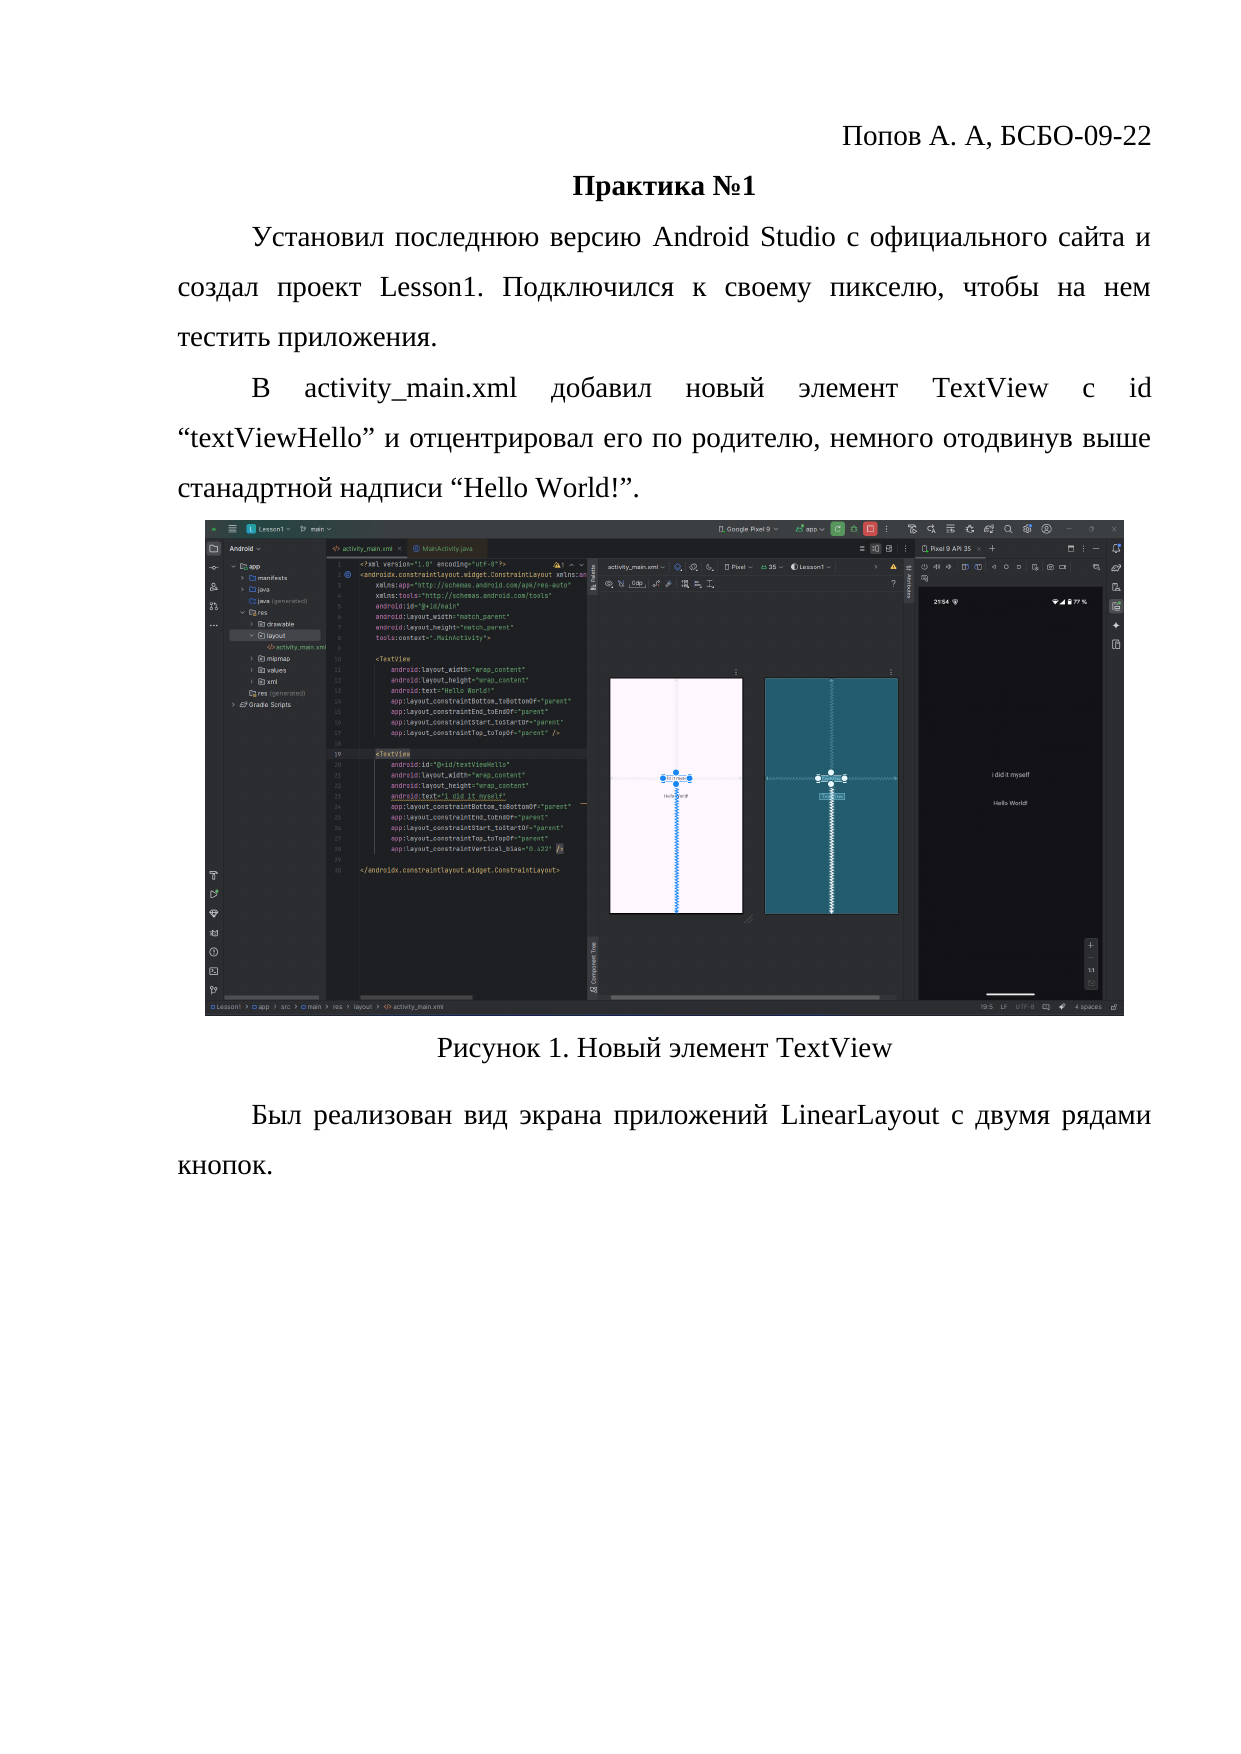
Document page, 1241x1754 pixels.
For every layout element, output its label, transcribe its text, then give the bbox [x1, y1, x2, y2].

picture [205, 520, 1124, 1016]
text В activity_main.xml добавил новый элемент TextView с id “textViewHello” и отцентрировал его по родителю, немного отодвинув выше станадртной надписи “Hello World!”. [177, 370, 1152, 504]
text Рисунок 1. Новый элемент TextView [177, 1030, 1152, 1063]
text Практика №1 [177, 168, 1152, 202]
text Был реализован вид экрана приложений LinearLayout с двумя рядами кнопок. [177, 1097, 1152, 1181]
text Попов А. А, БСБО-09-22 [177, 118, 1152, 152]
text Установил последнюю версию Android Studio с официального сайта и создал проект Lesson1. Подключился к своему пикселю, чтобы на нем тестить приложения. [177, 219, 1152, 353]
